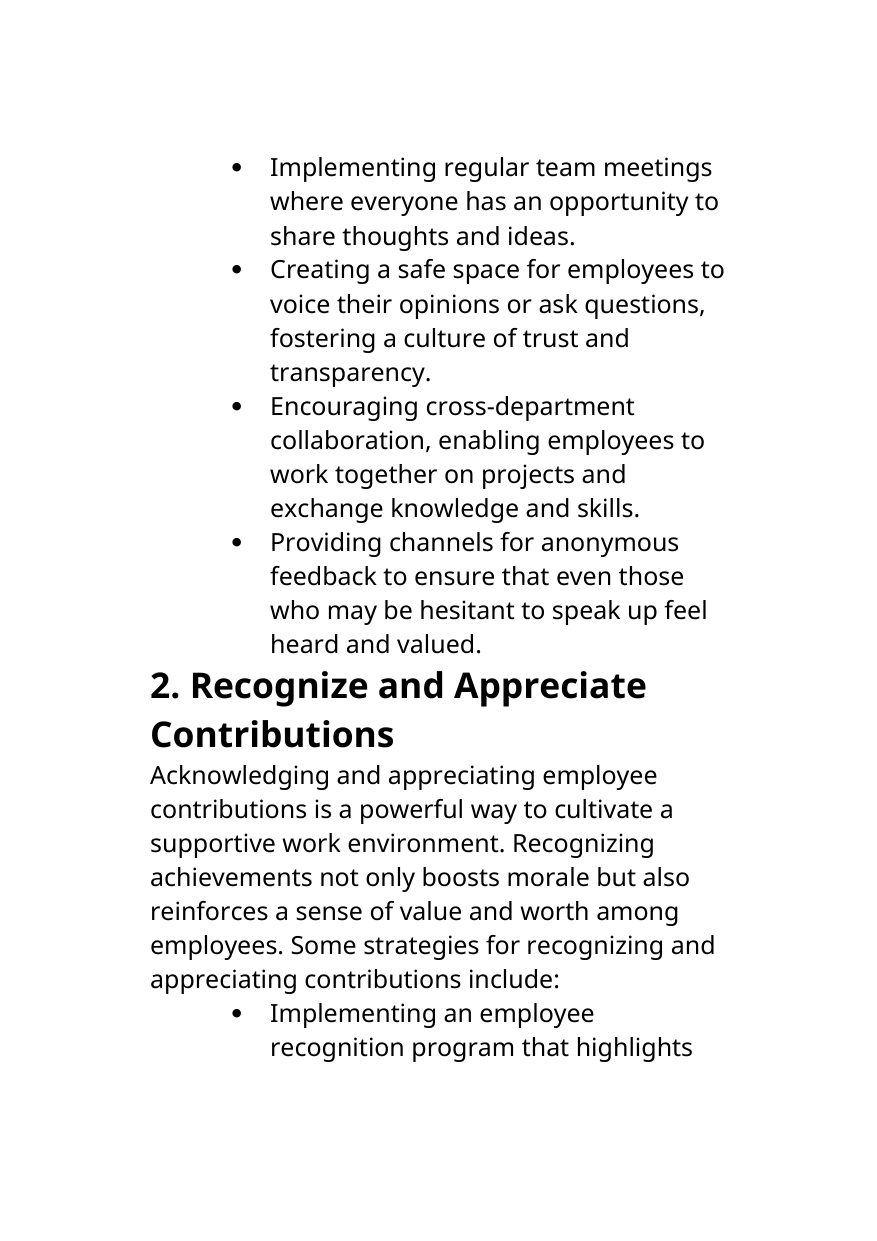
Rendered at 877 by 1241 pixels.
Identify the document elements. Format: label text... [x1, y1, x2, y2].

subtitle 2. Recognize and Appreciate Contributions [150, 661, 727, 757]
list Implementing regular team meetings where everyone has an opportunity to share thoughts and ideas. [232, 150, 727, 252]
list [232, 996, 727, 1064]
list Creating a safe space for employees to voice their opinions or ask questions, fostering a culture of trust and transparency. [232, 252, 727, 388]
list Encouraging cross-department collaboration, enabling employees to work together on projects and exchange knowledge and skills. [232, 388, 727, 525]
list Providing channels for anonymous feedback to ensure that even those who may be hesitant to speak up feel heard and valued. [232, 525, 727, 661]
text Acknowledging and appreciating employee contributions is a powerful way to cultivate a supportive work environment. Recognizing achievements not only boosts morale but also reinforces a sense of value and worth among employees. Some strategies for recognizing and appreciating contributions include: [150, 757, 727, 996]
